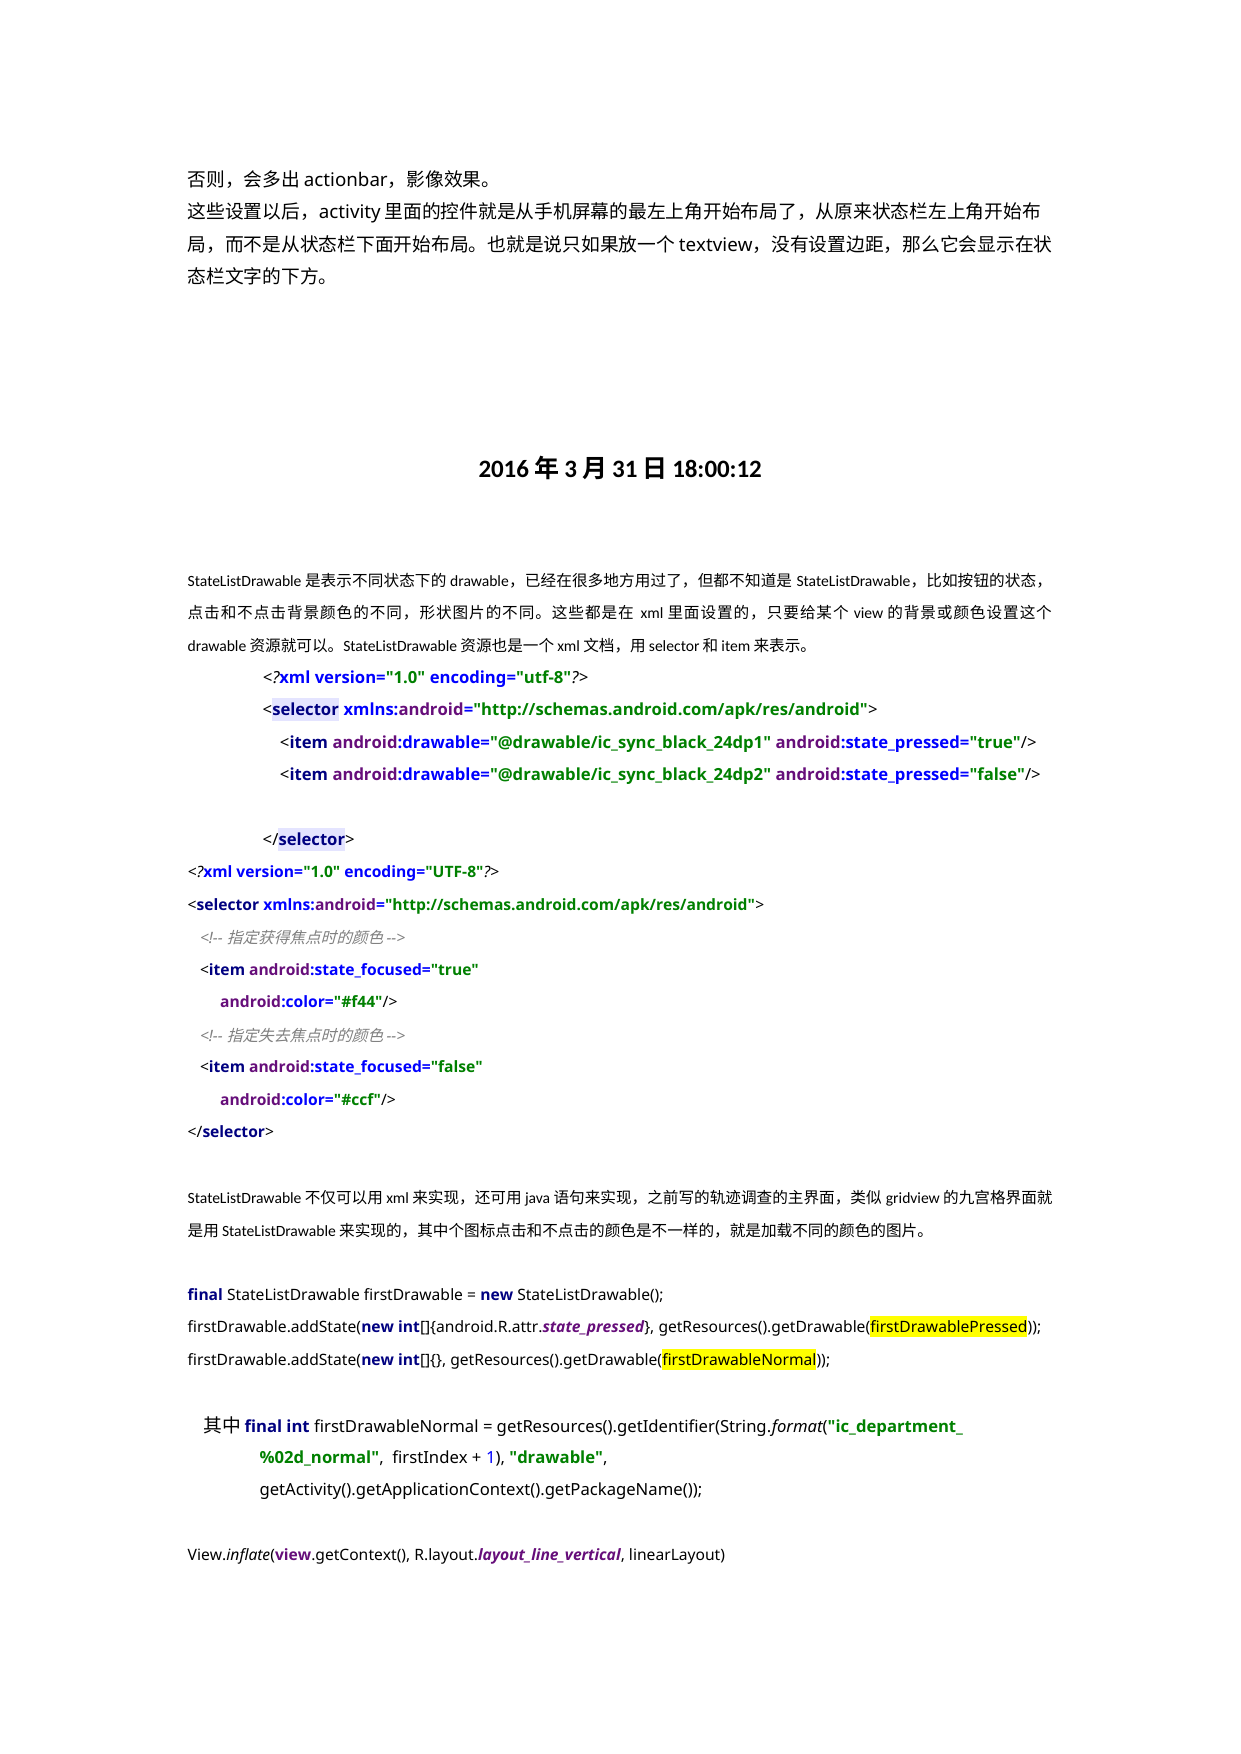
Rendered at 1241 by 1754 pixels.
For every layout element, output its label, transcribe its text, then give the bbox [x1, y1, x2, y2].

text <?xml version="1.0" encoding="UTF-8"?> <selector xmlns:android="http://schemas.android.com/apk/res/android"> <!-- 指定获得焦点时的颜色 --> <item android:state_focused="true" android:color="#f44"/> <!-- 指定失去焦点时的颜色 --> <item android:state_focused="false" android:color="#ccf"/> </selector> [187, 856, 1053, 1148]
text View.inflate(view.getContext(), R.layout.layout_line_vertical, linearLayout) [187, 1538, 1053, 1571]
text StateListDrawable是表示不同状态下的drawable，已经在很多地方用过了，但都不知道是StateListDrawable，比如按钮的状态，点击和不点击背景颜色的不同，形状图片的不同。这些都是在xml里面设置的，只要给某个view的背景或颜色设置这个drawable资源就可以。StateListDrawable资源也是一个xml文档，用selector和item来表示。 [187, 563, 1053, 661]
text 否则，会多出actionbar，影像效果。 [187, 162, 1053, 194]
text 其中final int firstDrawableNormal = getResources().getIdentifier(String.format("ic_department_%02d_normal", firstIndex + 1), "drawable", getActivity().getApplicationContext().getPackageName()); [203, 1408, 1053, 1506]
list <?xml version="1.0" encoding="utf-8"?> <selector xmlns:android="http://schemas.android.com/apk/res/android"> <item android:drawable="@drawable/ic_sync_black_24dp1" android:state_pressed="true"/> <item android:drawable="@drawable/ic_sync_black_24dp2" android:state_pressed="false"/> </selector> [262, 661, 1053, 856]
text StateListDrawable不仅可以用xml来实现，还可用java语句来实现，之前写的轨迹调查的主界面，类似gridview的九宫格界面就是用StateListDrawable来实现的，其中个图标点击和不点击的颜色是不一样的，就是加载不同的颜色的图片。 [187, 1181, 1053, 1246]
text 这些设置以后，activity里面的控件就是从手机屏幕的最左上角开始布局了，从原来状态栏左上角开始布局，而不是从状态栏下面开始布局。也就是说只如果放一个textview，没有设置边距，那么它会显示在状态栏文字的下方。 [187, 194, 1053, 292]
text final StateListDrawable firstDrawable = new StateListDrawable(); firstDrawable.addState(new int[]{android.R.attr.state_pressed}, getResources().getDrawable(firstDrawablePressed)); firstDrawable.addState(new int[]{}, getResources().getDrawable(firstDrawableNormal)); [187, 1278, 1053, 1376]
subtitle 2016年3月31日18:00:12 [187, 434, 1053, 499]
